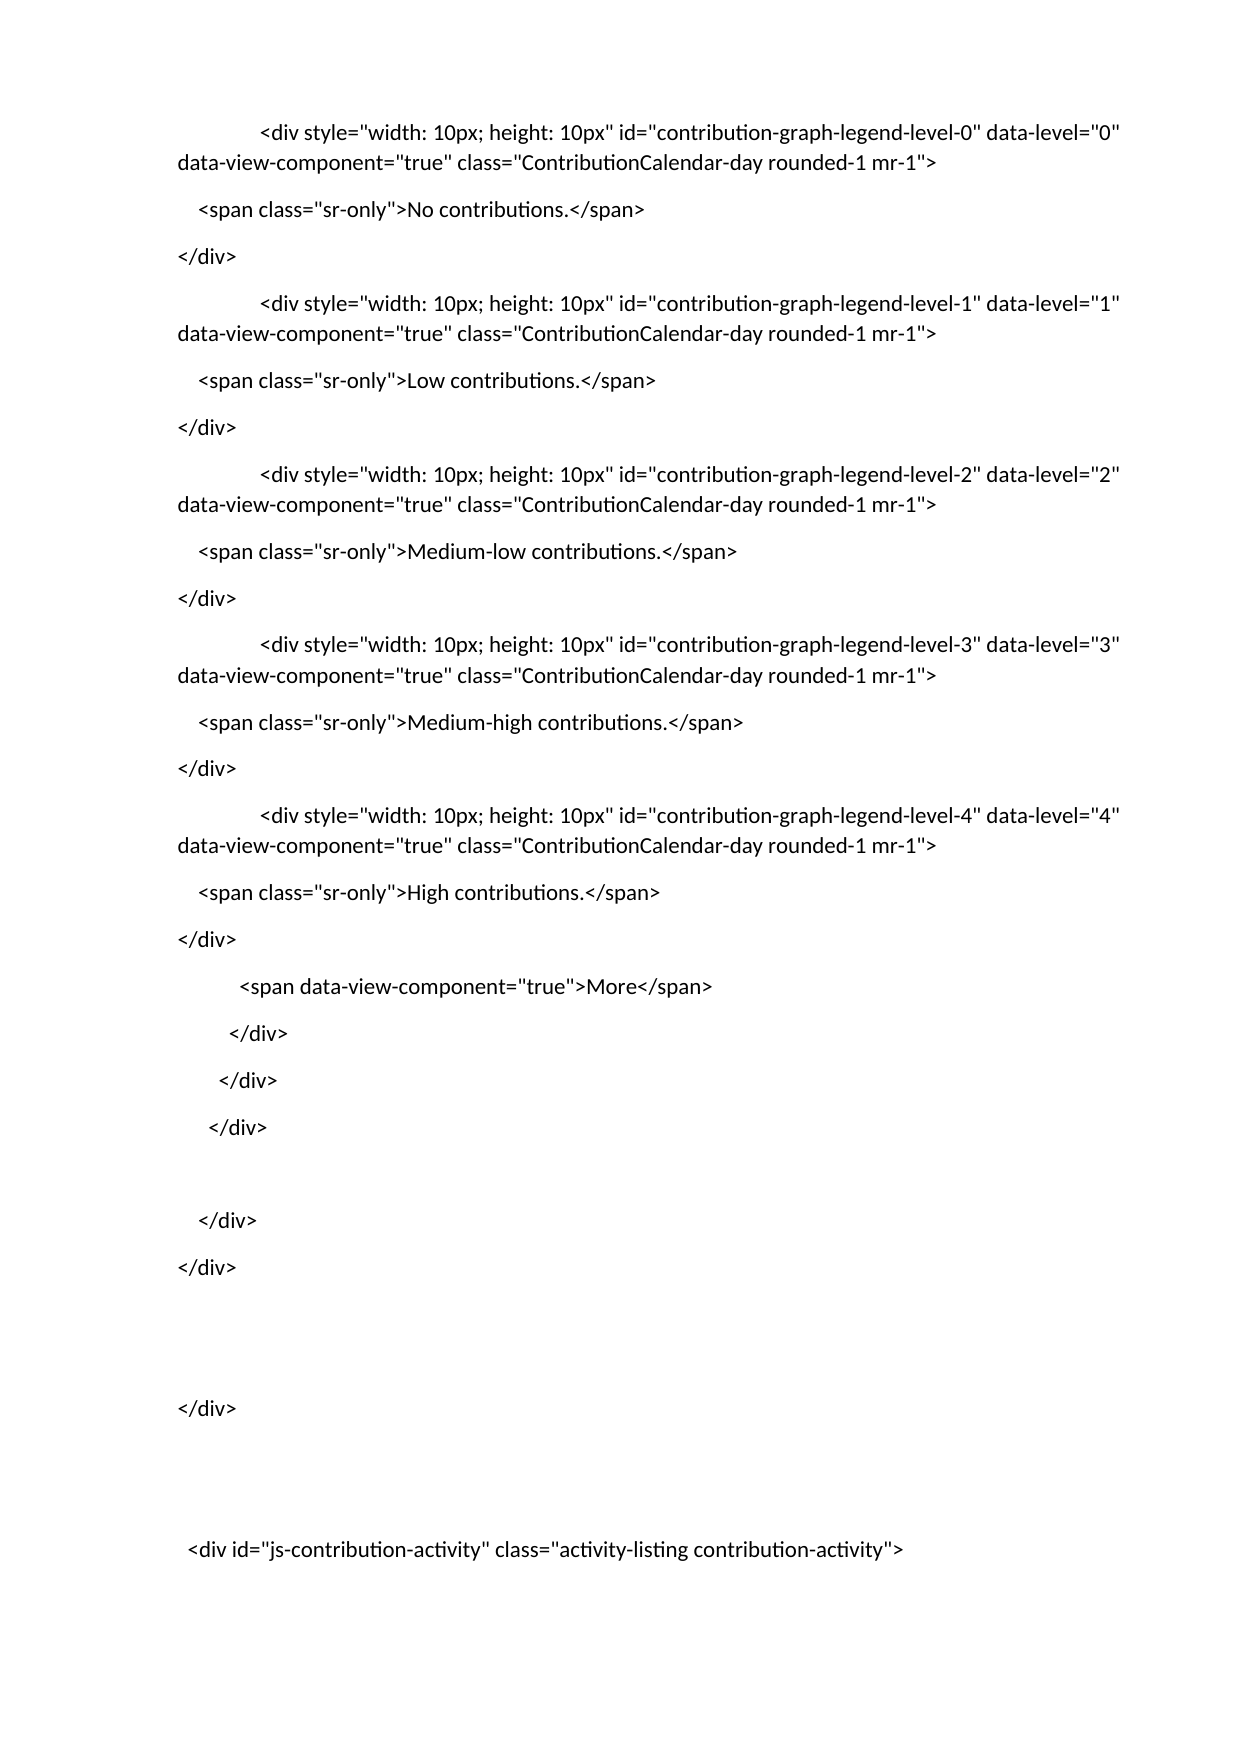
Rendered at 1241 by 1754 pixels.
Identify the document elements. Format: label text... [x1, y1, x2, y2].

text </div> [177, 584, 1152, 612]
text <div style="width: 10px; height: 10px" id="contribution-graph-legend-level-3" data-level="3" data-view-component="true" class="ContributionCalendar-day rounded-1 mr-1"> [177, 631, 1152, 689]
text </div> [177, 1113, 1152, 1141]
text <div style="width: 10px; height: 10px" id="contribution-graph-legend-level-0" data-level="0" data-view-component="true" class="ContributionCalendar-day rounded-1 mr-1"> [177, 118, 1152, 176]
text </div> [177, 1207, 1152, 1235]
text <div style="width: 10px; height: 10px" id="contribution-graph-legend-level-1" data-level="1" data-view-component="true" class="ContributionCalendar-day rounded-1 mr-1"> [177, 289, 1152, 347]
text <span class="sr-only">Medium-high contributions.</span> [177, 708, 1152, 736]
text </div> [177, 1066, 1152, 1094]
text <div id="js-contribution-activity" class="activity-listing contribution-activity"> [177, 1535, 1152, 1563]
text <span class="sr-only">No contributions.</span> [177, 195, 1152, 223]
text </div> [177, 242, 1152, 270]
text </div> [177, 1019, 1152, 1047]
text <span class="sr-only">Medium-low contributions.</span> [177, 537, 1152, 565]
text </div> [177, 1394, 1152, 1422]
text </div> [177, 413, 1152, 441]
text </div> [177, 1253, 1152, 1282]
text <span data-view-component="true">More</span> [177, 972, 1152, 1000]
text </div> [177, 925, 1152, 953]
text </div> [177, 754, 1152, 783]
text <div style="width: 10px; height: 10px" id="contribution-graph-legend-level-4" data-level="4" data-view-component="true" class="ContributionCalendar-day rounded-1 mr-1"> [177, 801, 1152, 860]
text <span class="sr-only">High contributions.</span> [177, 878, 1152, 907]
text <span class="sr-only">Low contributions.</span> [177, 366, 1152, 394]
text <div style="width: 10px; height: 10px" id="contribution-graph-legend-level-2" data-level="2" data-view-component="true" class="ContributionCalendar-day rounded-1 mr-1"> [177, 460, 1152, 518]
